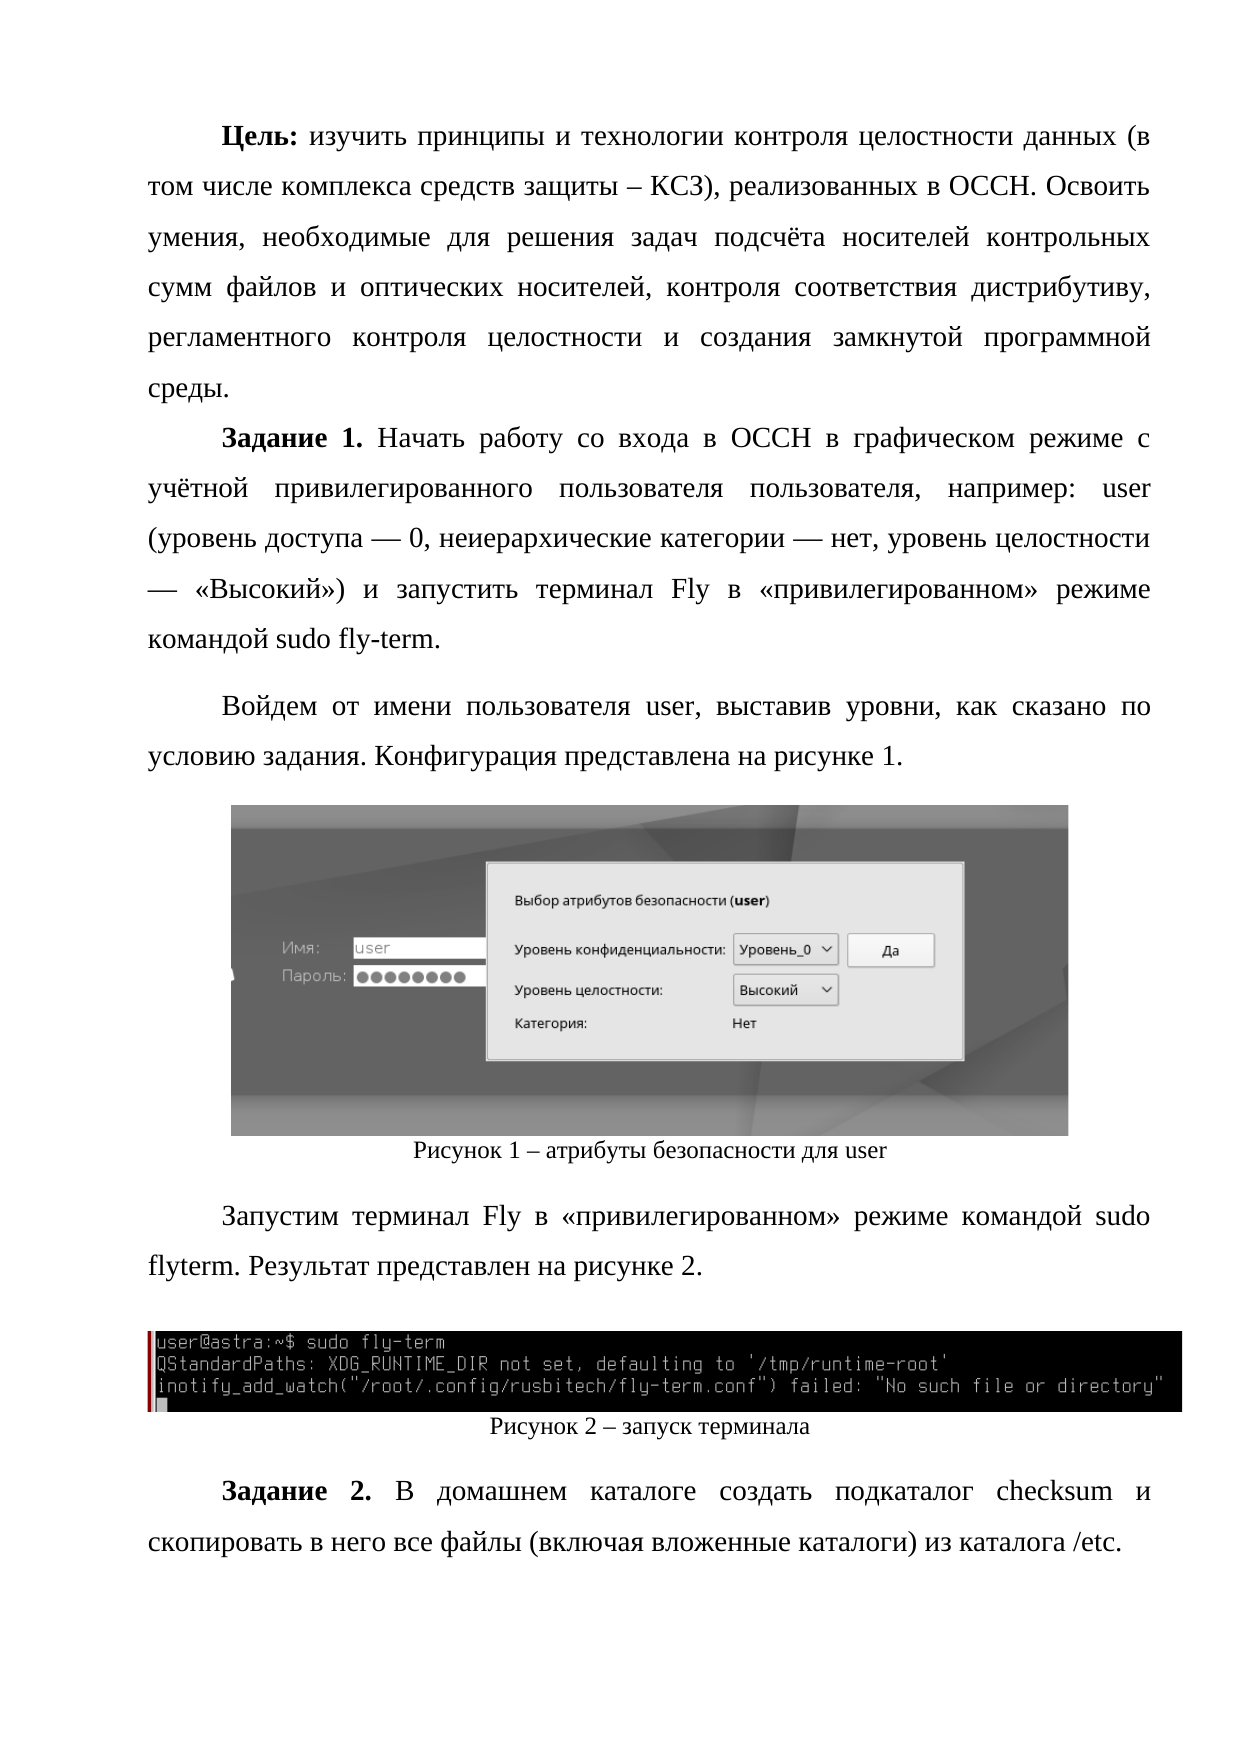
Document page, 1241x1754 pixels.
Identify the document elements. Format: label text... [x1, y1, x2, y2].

text Рисунок 1 – атрибуты безопасности для user [148, 1135, 1152, 1164]
text Задание 1. Начать работу со входа в ОССН в графическом режиме с учётной привилегированного пользователя пользователя, например: user (уровень доступа — 0, неиерархические категории — нет, уровень целостности — «Высокий») и запустить терминал Fly в «привилегированном» режиме командой sudo fly-term. [148, 420, 1152, 655]
text Задание 2. В домашнем каталоге создать подкаталог checksum и скопировать в него все файлы (включая вложенные каталоги) из каталога /etc. [148, 1473, 1152, 1557]
text Запустим терминал Fly в «привилегированном» режиме командой sudo flyterm. Результат представлен на рисунке 2. [148, 1198, 1152, 1282]
picture [231, 805, 1069, 1136]
text Цель: изучить принципы и технологии контроля целостности данных (в том числе комплекса средств защиты – КСЗ), реализованных в ОССН. Освоить умения, необходимые для решения задач подсчёта носителей контрольных сумм файлов и оптических носителей, контроля соответствия дистрибутиву, регламентного контроля целостности и создания замкнутой программной среды. [148, 118, 1152, 403]
text Войдем от имени пользователя user, выставив уровни, как сказано по условию задания. Конфигурация представлена на рисунке 1. [148, 688, 1152, 772]
picture [147, 1331, 1183, 1412]
text Рисунок 2 – запуск терминала [148, 1412, 1152, 1440]
